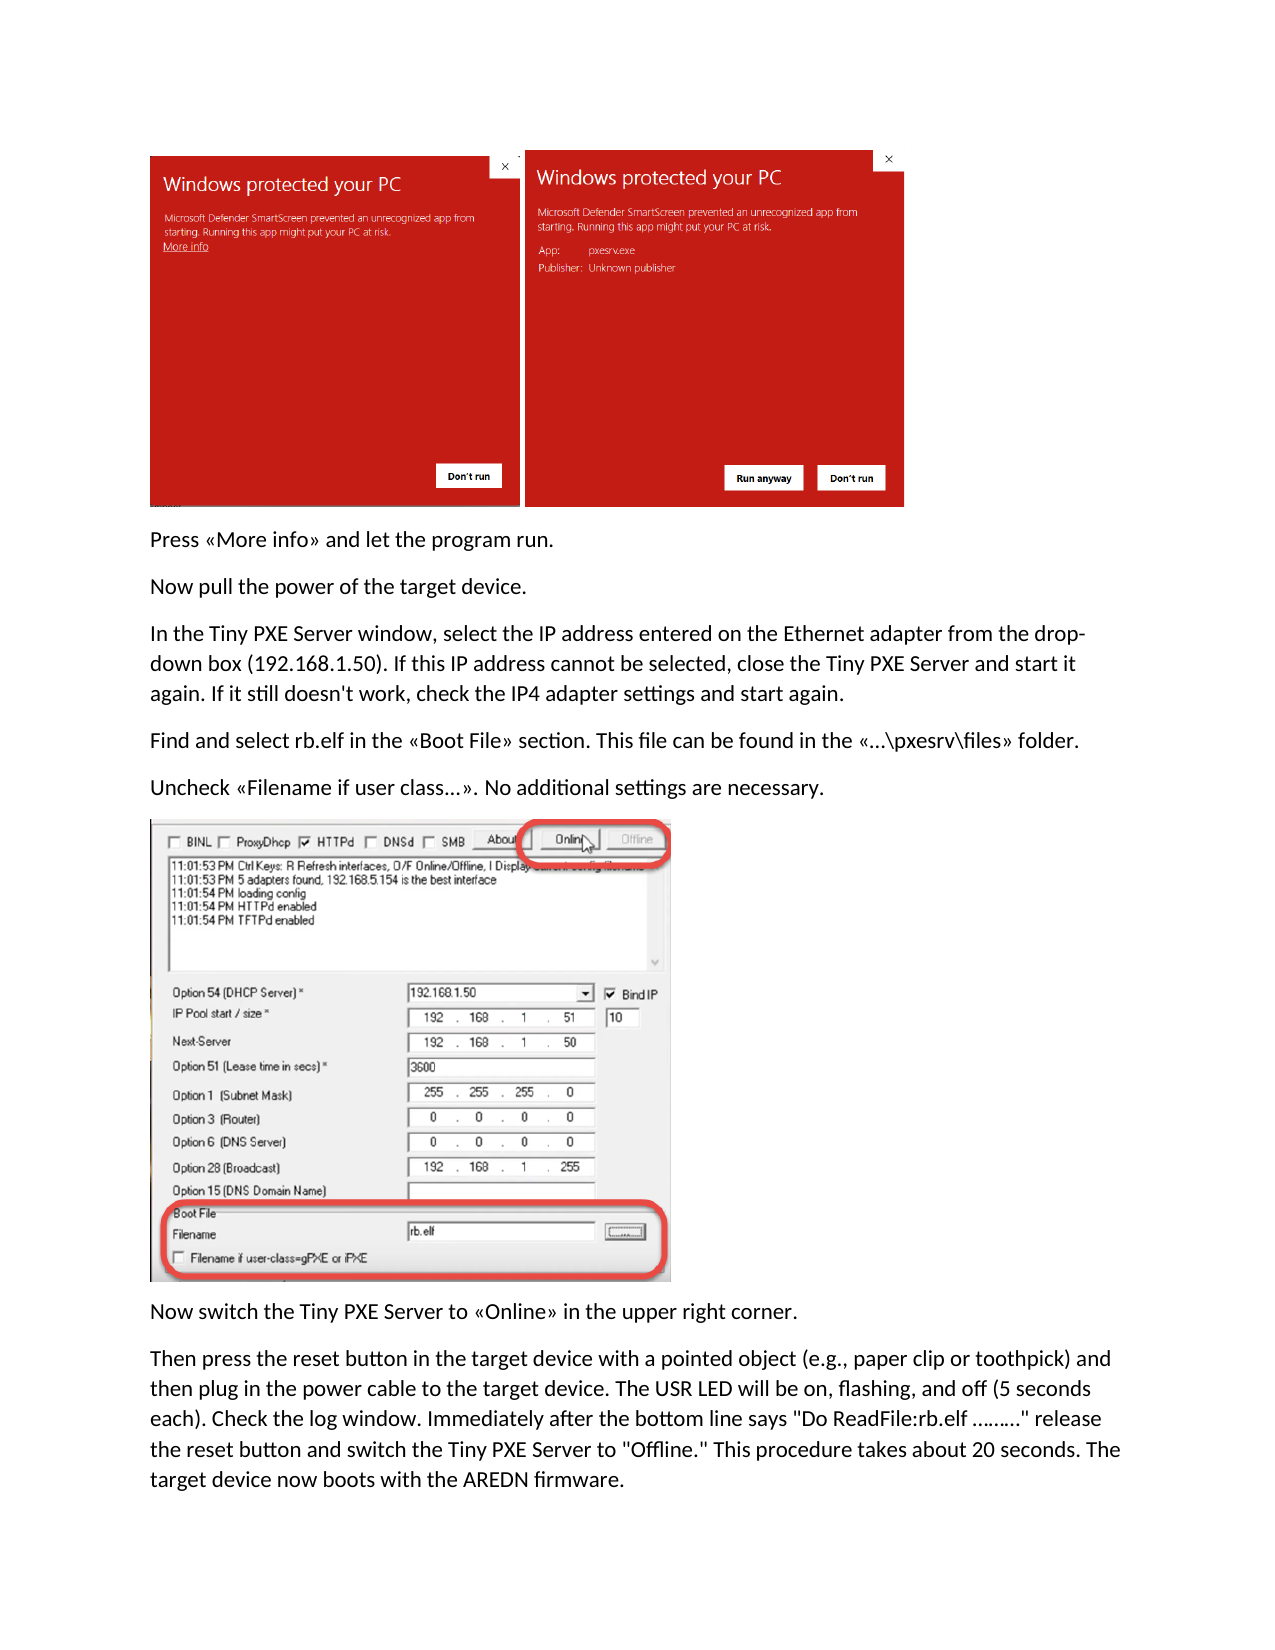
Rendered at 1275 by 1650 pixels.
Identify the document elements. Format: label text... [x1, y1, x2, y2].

text Uncheck «Filename if user class...». No additional settings are necessary. [150, 773, 1125, 801]
picture [150, 819, 671, 1282]
text In the Tiny PXE Server window, select the IP address entered on the Ethernet adapter from the drop-down box (192.168.1.50). If this IP address cannot be selected, close the Tiny PXE Server and start it again. If it still doesn't work, check the IP4 adapter settings and start again. [150, 619, 1125, 707]
picture [150, 156, 520, 507]
text Now switch the Tiny PXE Server to «Online» in the upper right corner. [150, 1297, 1125, 1325]
text Find and select rb.elf in the «Boot File» section. This file can be found in the «…\pxesrv\files» folder. [150, 726, 1125, 754]
picture [525, 150, 905, 507]
text Now pull the power of the target device. [150, 572, 1125, 600]
text Press «More info» and let the program run. [150, 525, 1125, 553]
text Then press the reset button in the target device with a pointed object (e.g., paper clip or toothpick) and then plug in the power cable to the target device. The USR LED will be on, flashing, and off (5 seconds each). Check the log window. Immediately after the bottom line says "Do ReadFile:rb.elf ………" release the reset button and switch the Tiny PXE Server to "Offline." This procedure takes about 20 seconds. The target device now boots with the AREDN firmware. [150, 1344, 1125, 1493]
